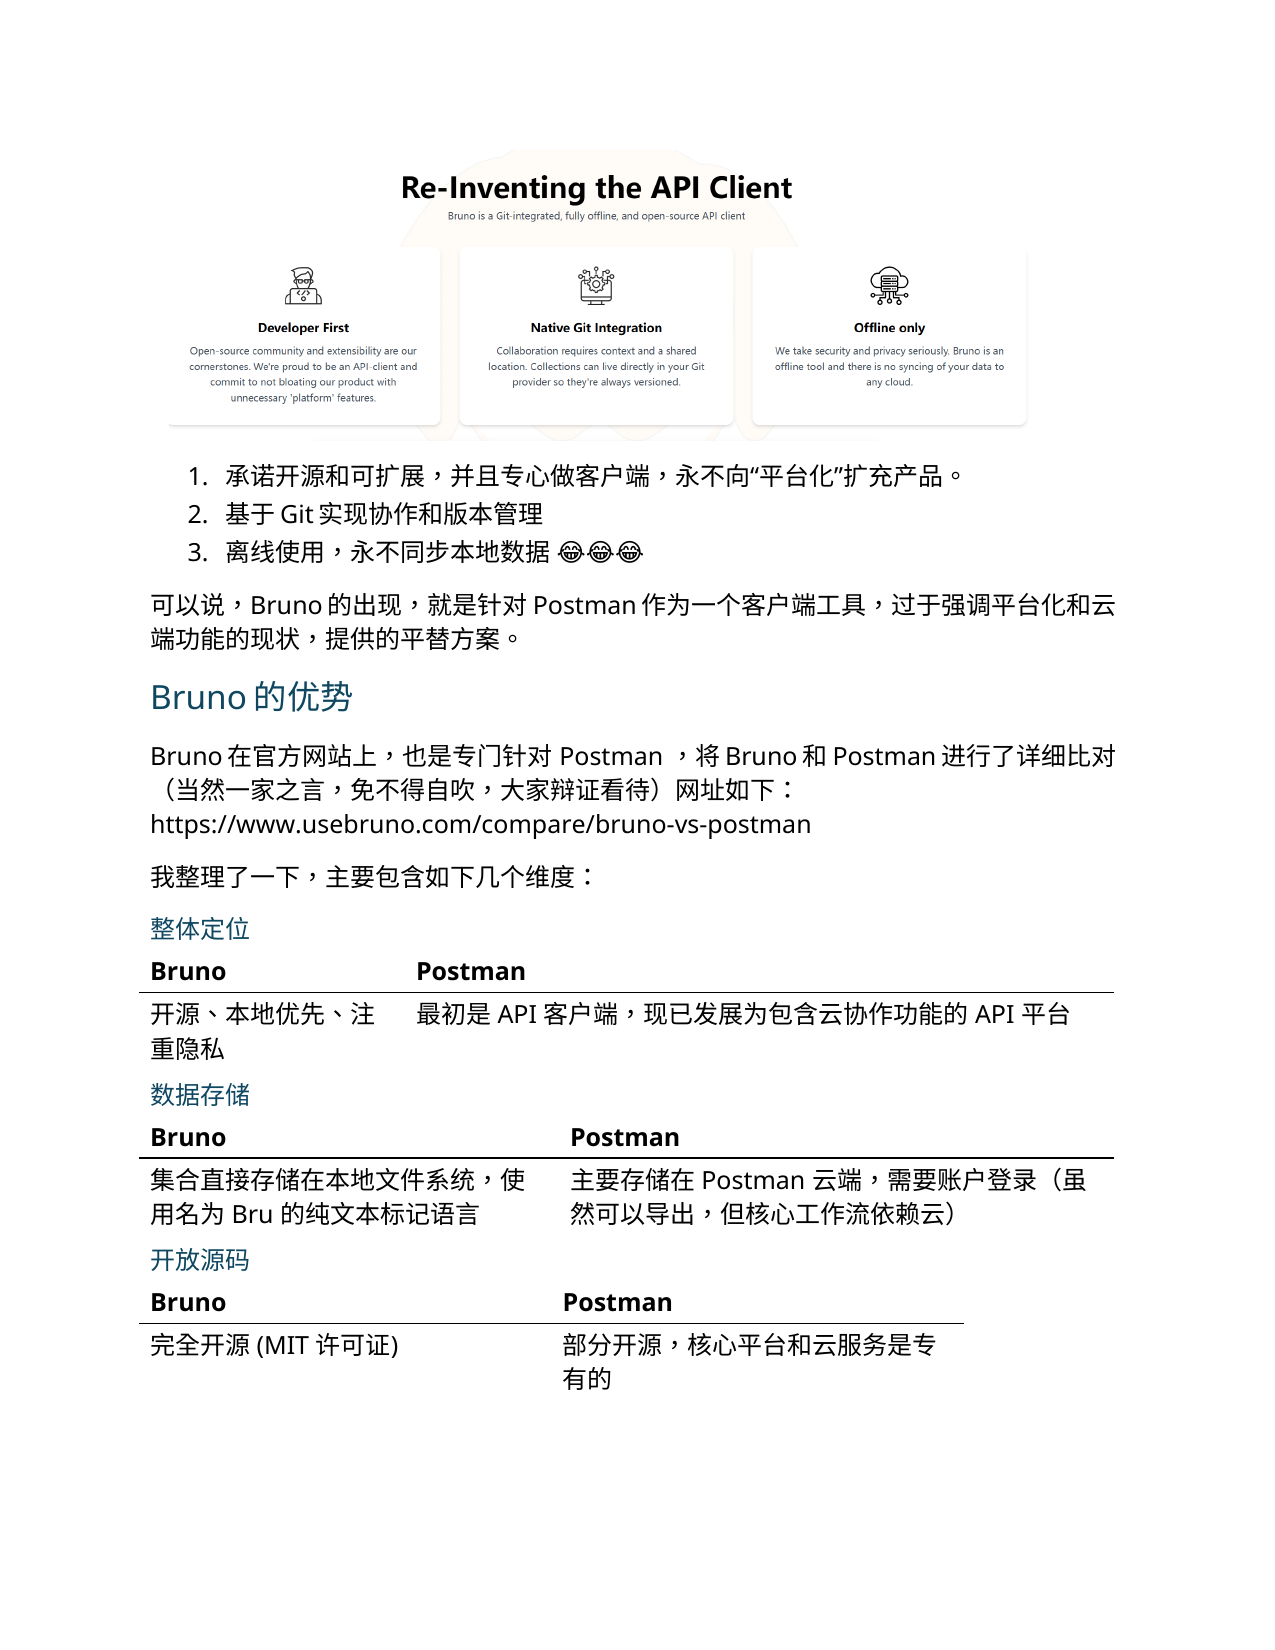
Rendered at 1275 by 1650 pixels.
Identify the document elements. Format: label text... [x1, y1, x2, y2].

table_cell 部分开源，核心平台和云服务是专有的 [551, 1324, 964, 1400]
table_cell 最初是 API 客户端，现已发展为包含云协作功能的 API 平台 [405, 993, 1114, 1069]
subtitle 整体定位 [150, 912, 1125, 946]
table_cell 集合直接存储在本地文件系统，使用名为 Bru 的纯文本标记语言 [139, 1159, 558, 1234]
text Bruno在官方网站上，也是专门针对 Postman ，将Bruno和Postman进行了详细比对（当然一家之言，免不得自吹，大家辩证看待）网址如下： https://www.usebruno.com/compare/bruno-vs-postman [150, 738, 1125, 841]
table_cell 主要存储在 Postman 云端，需要账户登录（虽然可以导出，但核心工作流依赖云） [559, 1159, 1114, 1234]
table_cell 完全开源 (MIT 许可证) [139, 1324, 551, 1400]
table_header Postman [551, 1281, 964, 1322]
text 可以说，Bruno的出现，就是针对Postman作为一个客户端工具，过于强调平台化和云端功能的现状，提供的平替方案。 [150, 587, 1125, 655]
list 承诺开源和可扩展，并且专心做客户端，永不向“平台化”扩充产品。 [187, 459, 1125, 493]
table_header Postman [559, 1116, 1114, 1157]
table_header Bruno [139, 1281, 551, 1322]
table_cell 开源、本地优先、注重隐私 [139, 993, 404, 1069]
list 离线使用，永不同步本地数据 😂😂😂 [187, 534, 1125, 568]
list 基于Git实现协作和版本管理 [187, 497, 1125, 531]
subtitle Bruno的优势 [150, 674, 1125, 719]
table_header Postman [405, 950, 1114, 992]
subtitle 开放源码 [150, 1243, 1125, 1277]
table_header Bruno [139, 950, 404, 992]
subtitle 数据存储 [150, 1077, 1125, 1111]
picture [168, 150, 1044, 441]
text 我整理了一下，主要包含如下几个维度： [150, 859, 1125, 893]
table_header Bruno [139, 1116, 558, 1157]
